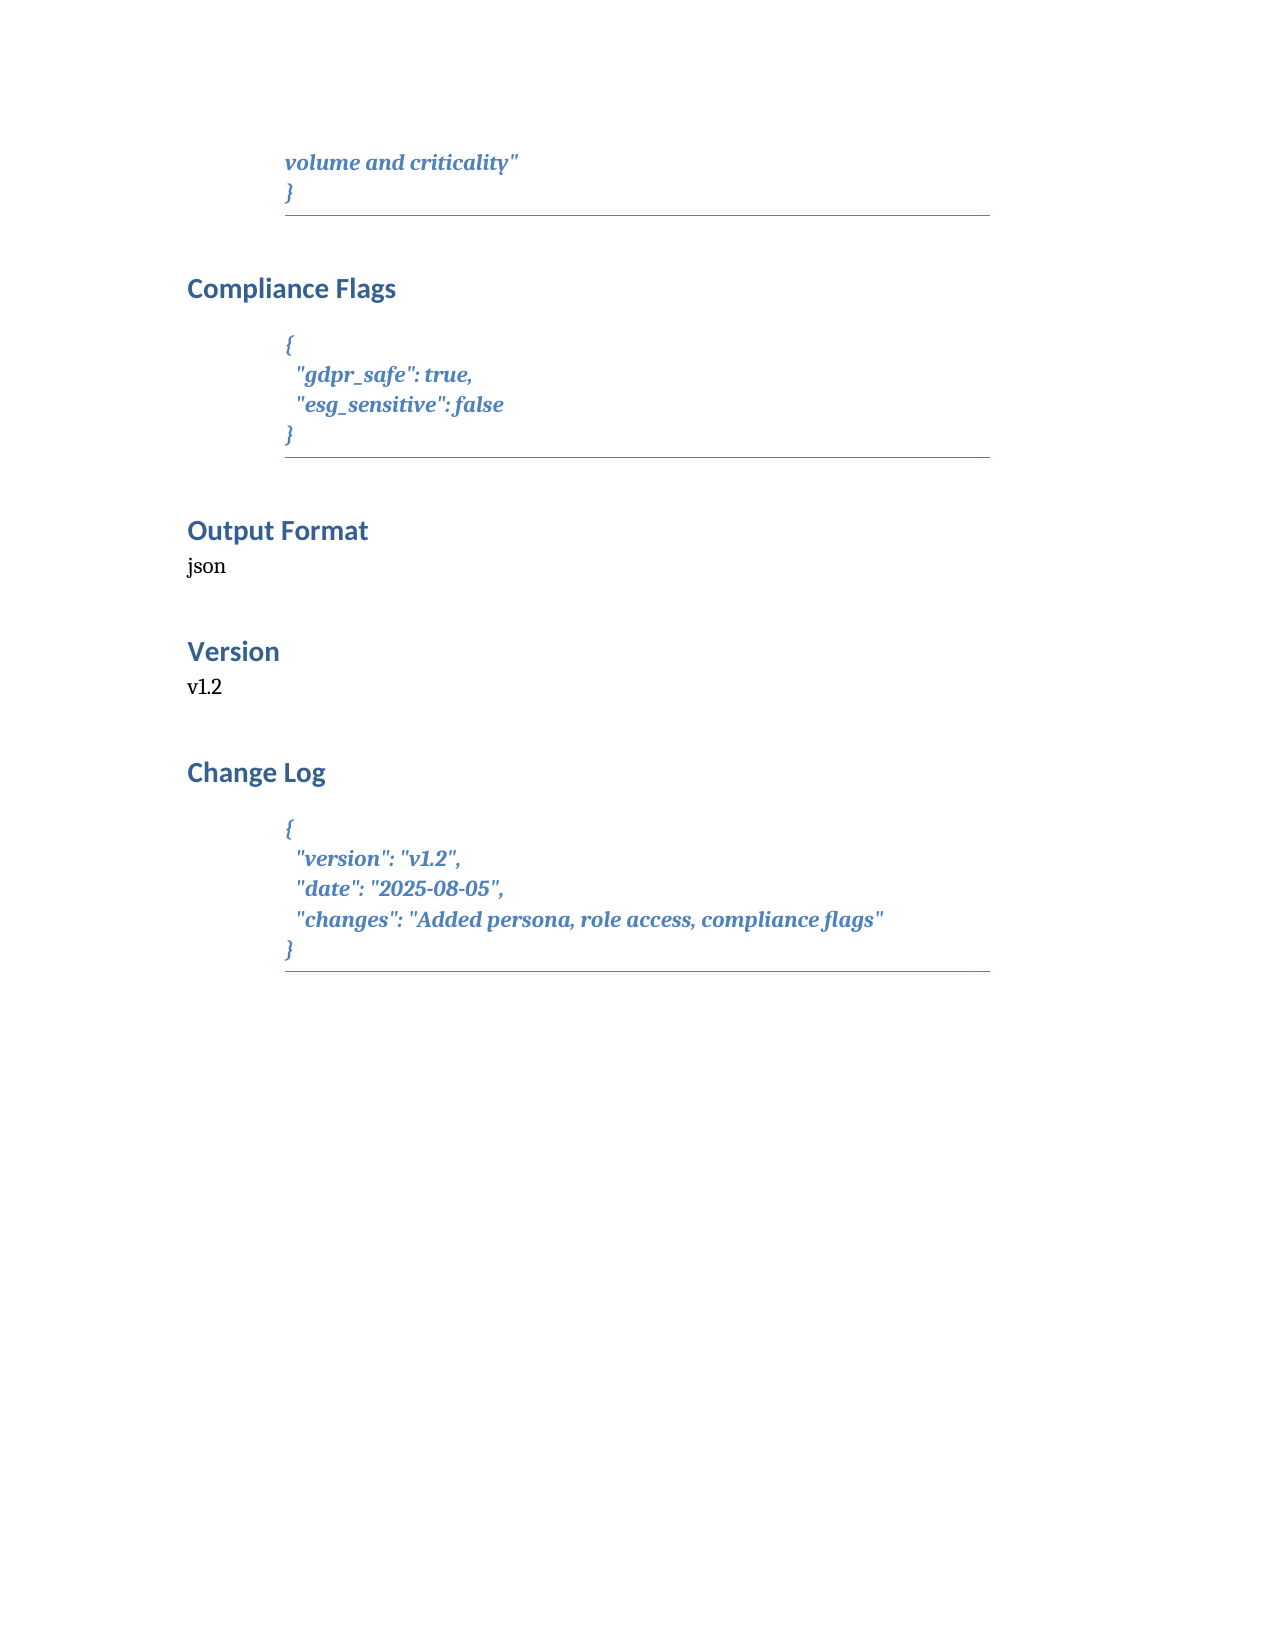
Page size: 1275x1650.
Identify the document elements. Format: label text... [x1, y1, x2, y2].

text { "version": "v1.2", "date": "2025-08-05", "changes": "Added persona, role access, compliance flags" } [285, 816, 990, 971]
subtitle Version [187, 633, 1087, 668]
text { "gdpr_safe": true, "esg_sensitive": false } [285, 332, 990, 457]
subtitle Output Format [187, 512, 1087, 547]
text json [187, 553, 1087, 579]
text v1.2 [187, 674, 1087, 700]
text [285, 150, 990, 215]
subtitle Compliance Flags [187, 270, 1087, 305]
subtitle Change Log [187, 754, 1087, 790]
